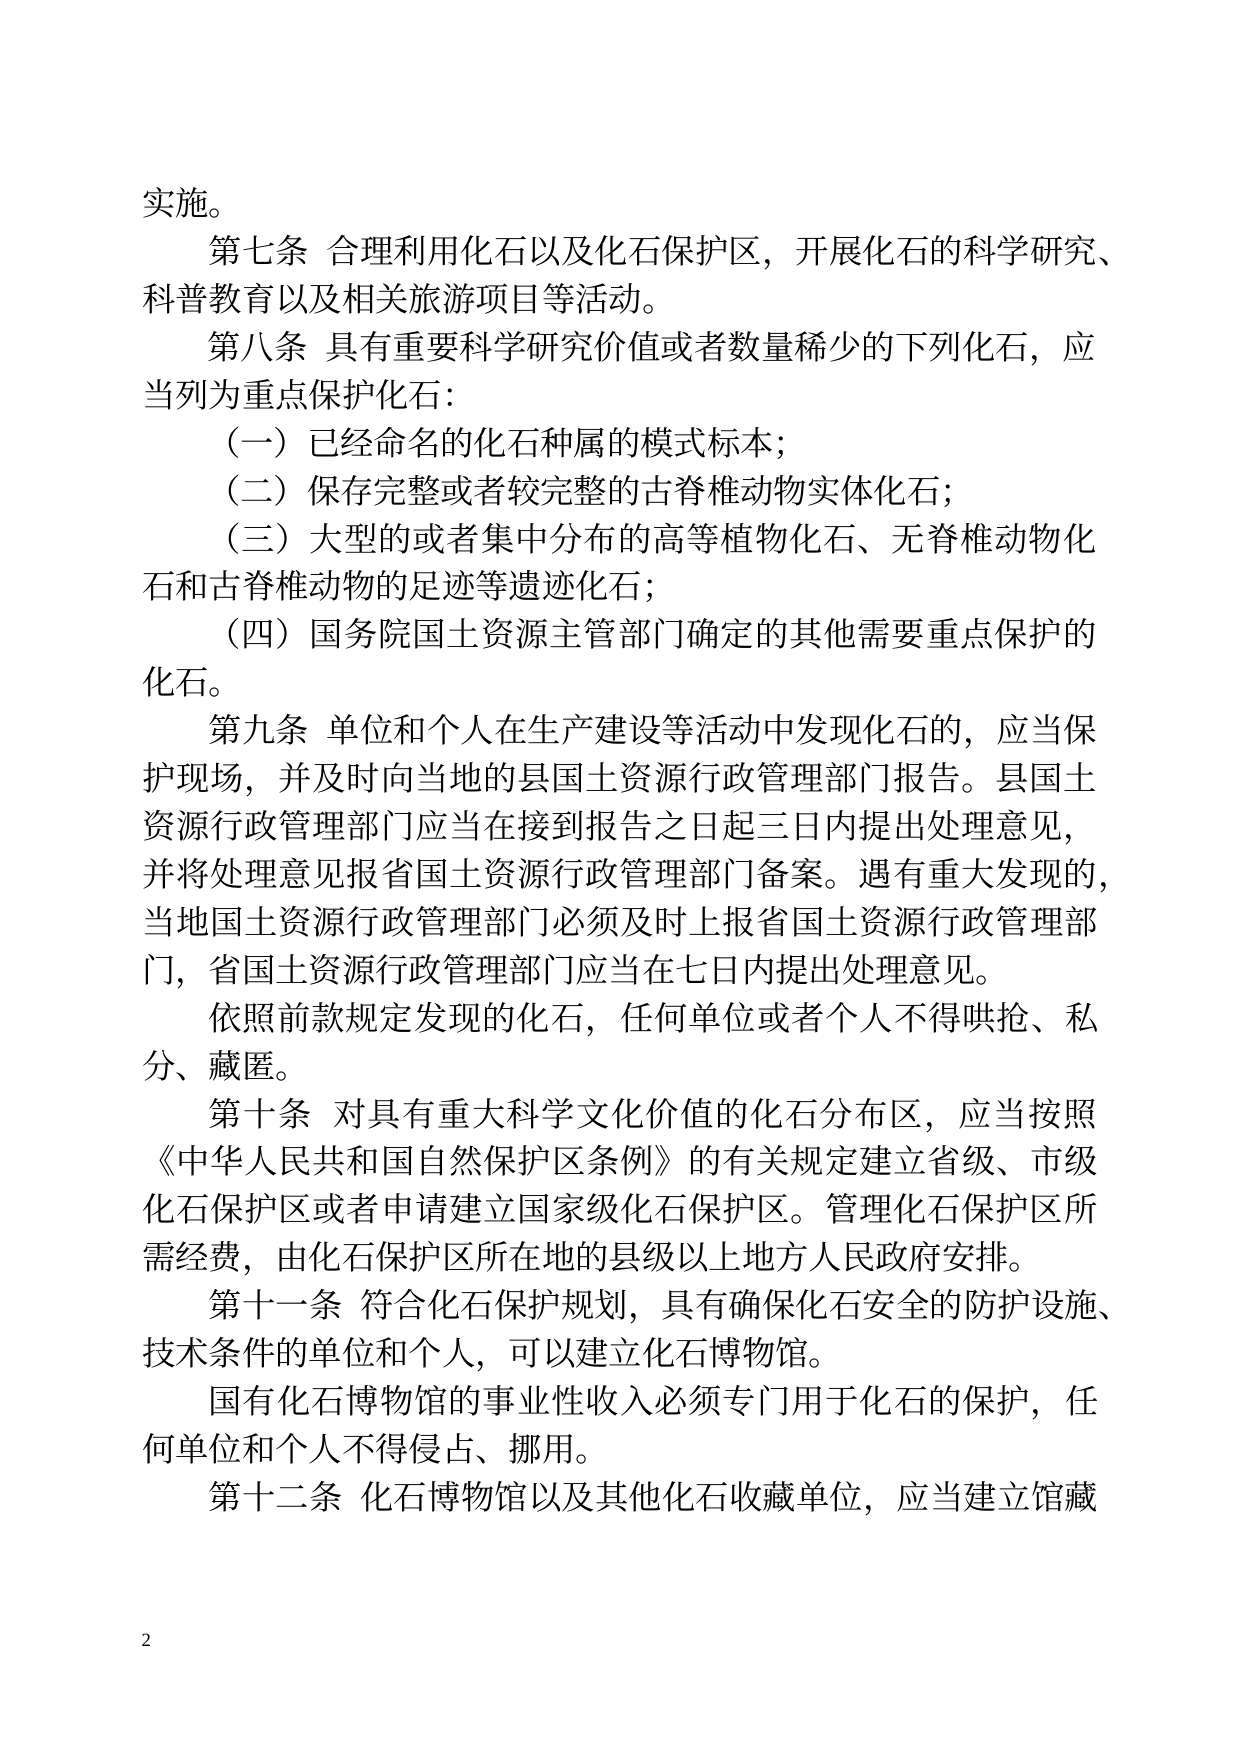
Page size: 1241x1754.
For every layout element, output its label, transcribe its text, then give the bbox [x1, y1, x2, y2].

text （二）保存完整或者较完整的古脊椎动物实体化石； [142, 465, 1098, 513]
text （四）国务院国土资源主管部门确定的其他需要重点保护的化石。 [142, 608, 1098, 704]
text 依照前款规定发现的化石，任何单位或者个人不得哄抢、私分、藏匿。 [142, 992, 1098, 1088]
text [142, 1471, 1098, 1519]
text 第七条 合理利用化石以及化石保护区，开展化石的科学研究、科普教育以及相关旅游项目等活动。 [142, 225, 1098, 321]
text （三）大型的或者集中分布的高等植物化石、无脊椎动物化石和古脊椎动物的足迹等遗迹化石； [142, 513, 1098, 608]
text 第八条 具有重要科学研究价值或者数量稀少的下列化石，应当列为重点保护化石： [142, 321, 1098, 417]
text 第十条 对具有重大科学文化价值的化石分布区，应当按照《中华人民共和国自然保护区条例》的有关规定建立省级、市级化石保护区或者申请建立国家级化石保护区。管理化石保护区所需经费，由化石保护区所在地的县级以上地方人民政府安排。 [142, 1088, 1098, 1279]
text 第九条 单位和个人在生产建设等活动中发现化石的，应当保护现场，并及时向当地的县国土资源行政管理部门报告。县国土资源行政管理部门应当在接到报告之日起三日内提出处理意见，并将处理意见报省国土资源行政管理部门备案。遇有重大发现的，当地国土资源行政管理部门必须及时上报省国土资源行政管理部门，省国土资源行政管理部门应当在七日内提出处理意见。 [142, 704, 1098, 992]
text 国有化石博物馆的事业性收入必须专门用于化石的保护，任何单位和个人不得侵占、挪用。 [142, 1375, 1098, 1471]
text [142, 177, 1098, 225]
text （一）已经命名的化石种属的模式标本； [142, 417, 1098, 465]
text 第十一条 符合化石保护规划，具有确保化石安全的防护设施、技术条件的单位和个人，可以建立化石博物馆。 [142, 1279, 1098, 1375]
